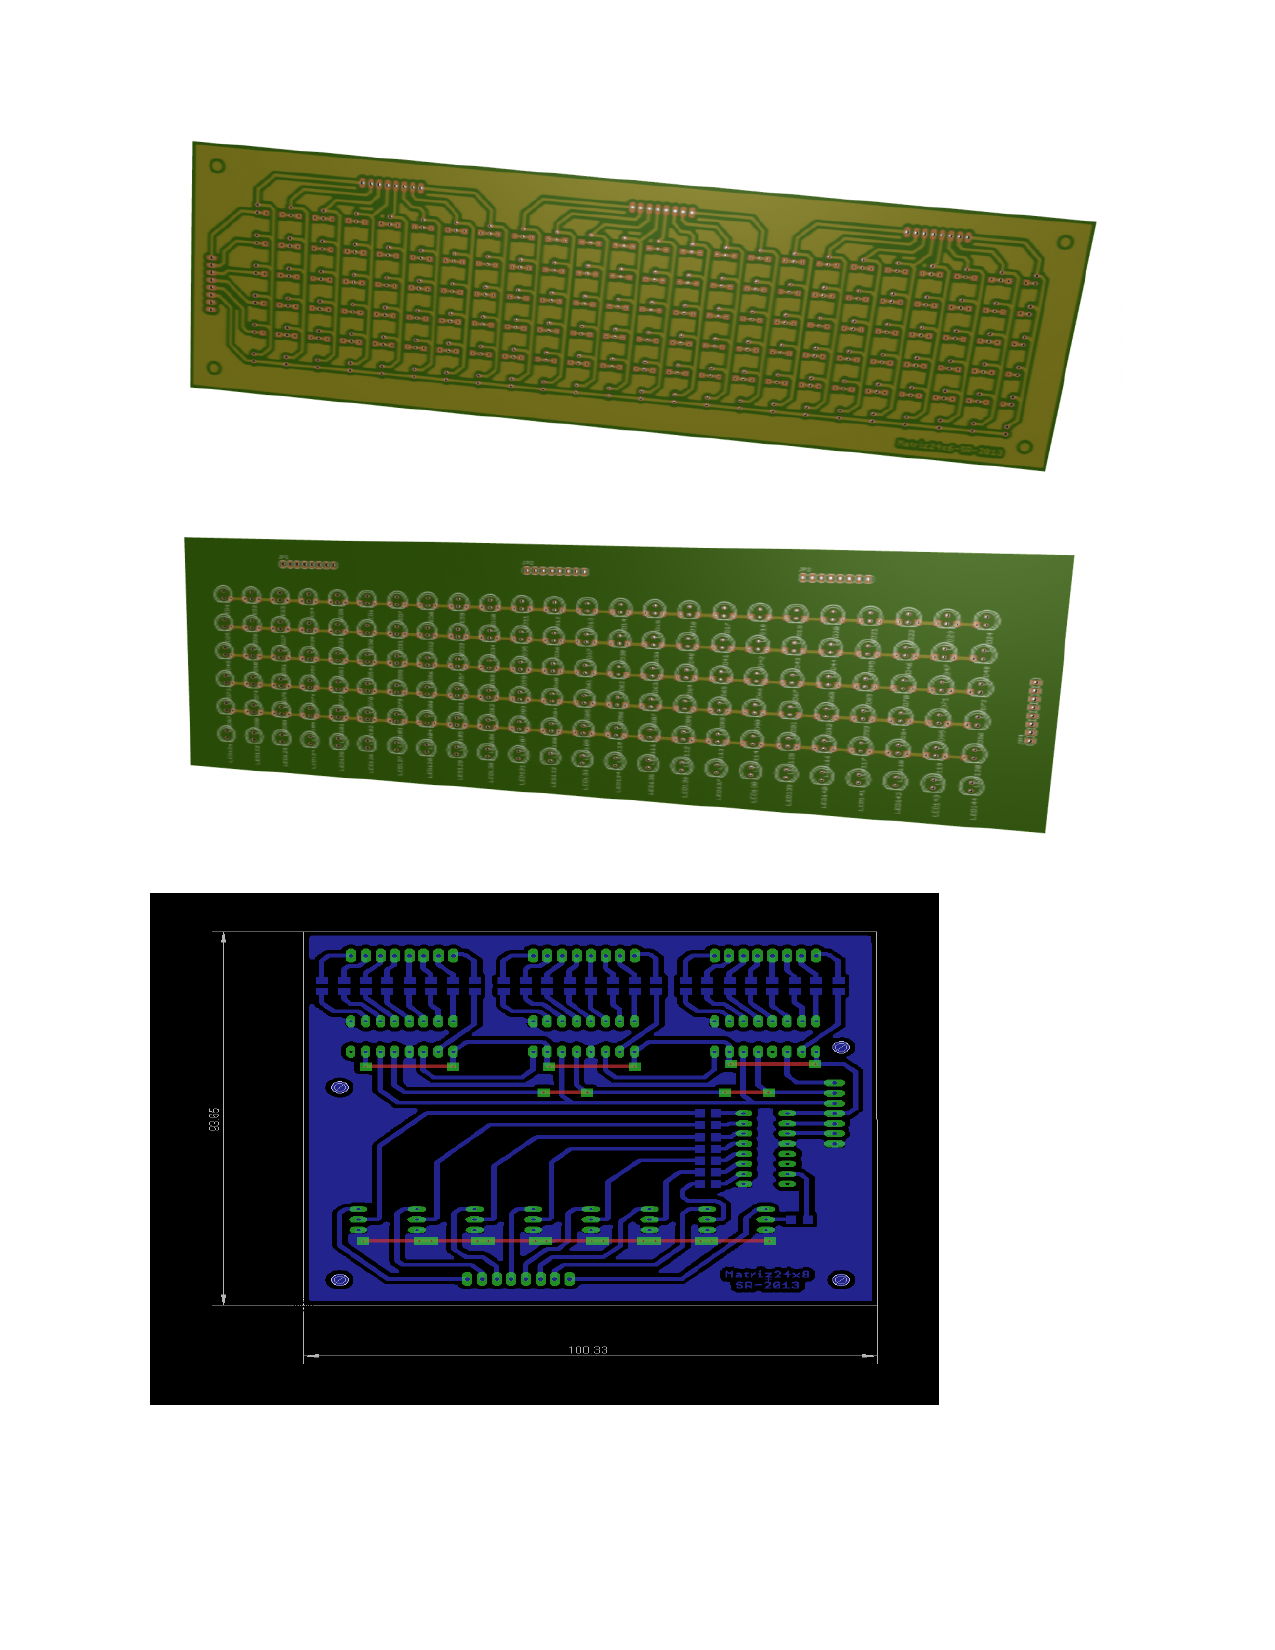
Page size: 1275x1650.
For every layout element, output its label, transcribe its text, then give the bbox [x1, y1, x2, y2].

picture [150, 893, 939, 1405]
picture [150, 103, 1125, 890]
